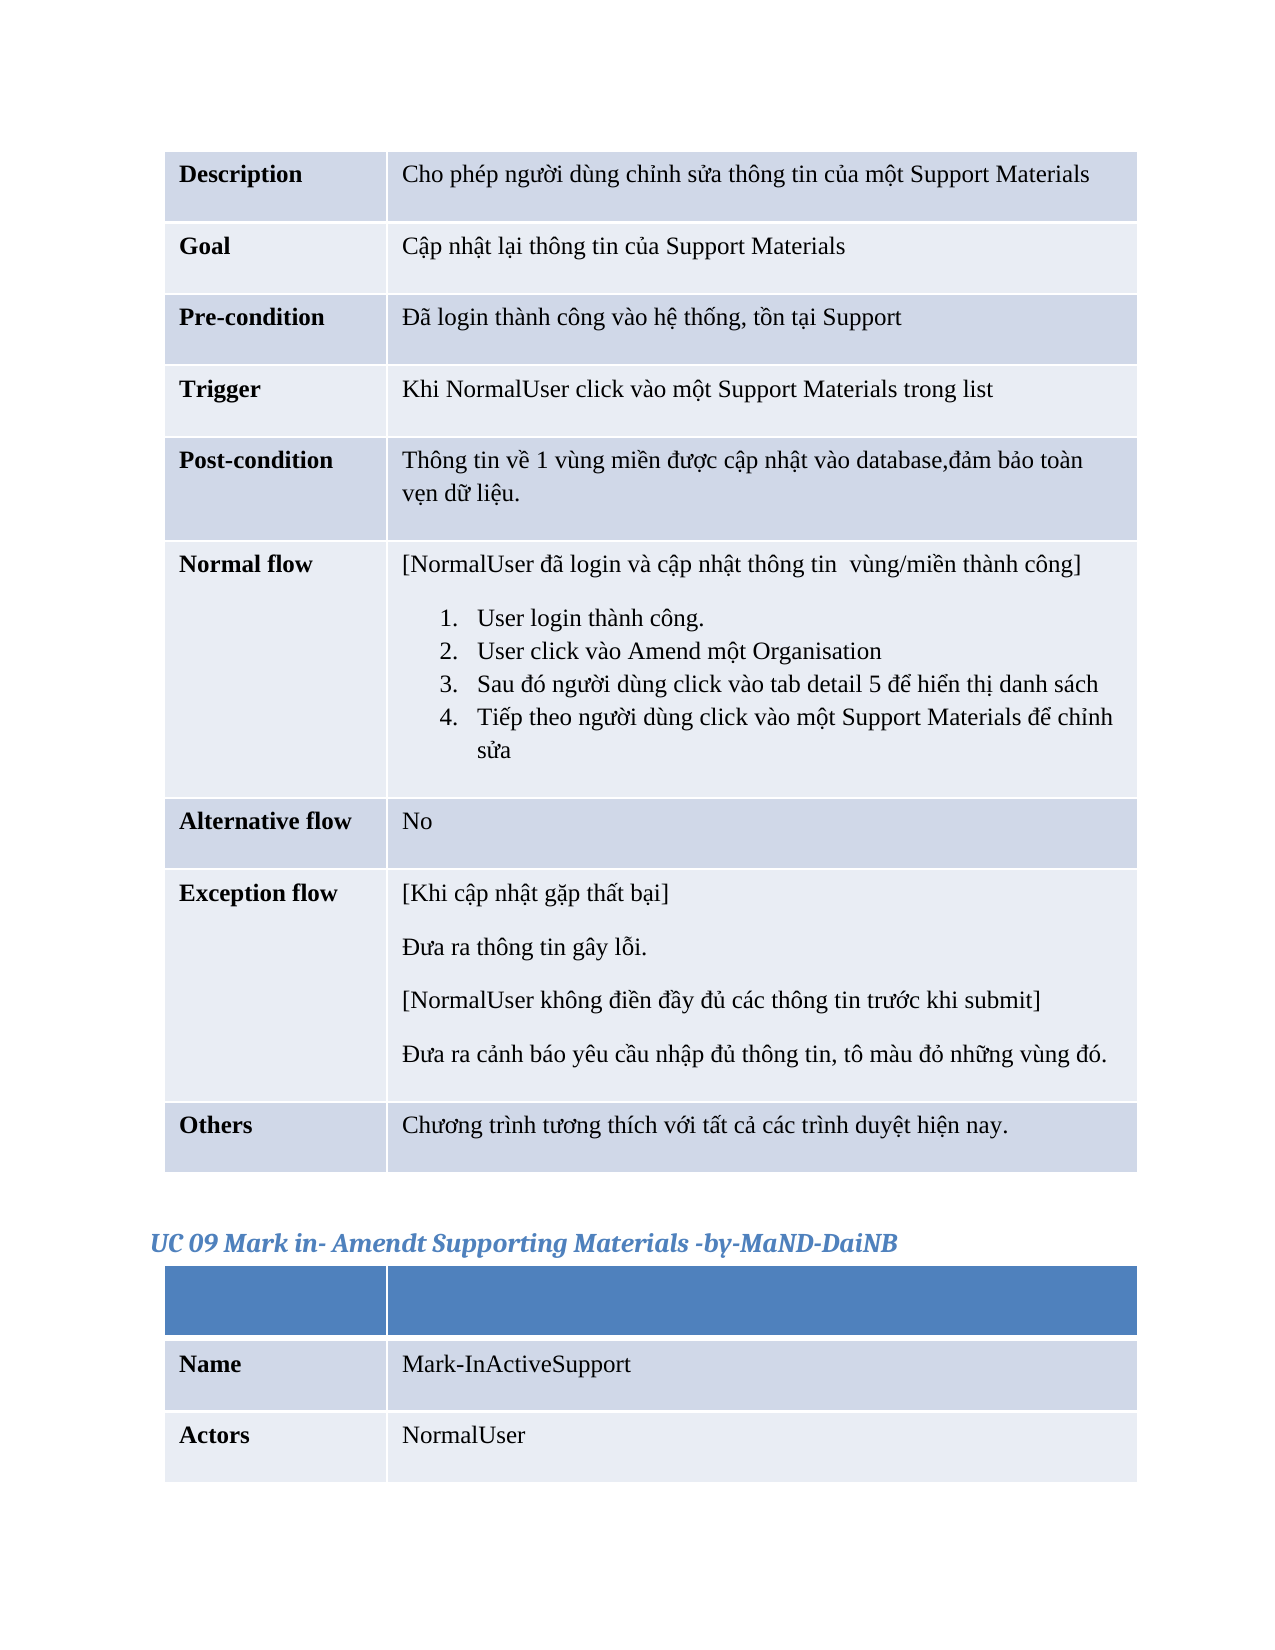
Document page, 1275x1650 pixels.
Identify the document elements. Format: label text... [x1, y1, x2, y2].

table_cell Thông tin về 1 vùng miền được cập nhật vào database,đảm bảo toàn vẹn dữ liệu. [388, 438, 1137, 540]
table_cell Post-condition [165, 438, 386, 540]
table_cell Normal flow [165, 542, 386, 797]
table_cell Trigger [165, 366, 386, 436]
table_cell Goal [165, 224, 386, 293]
table_cell Khi NormalUser click vào một Support Materials trong list [388, 366, 1137, 436]
table_cell Pre-condition [165, 295, 386, 364]
table_cell Cập nhật lại thông tin của Support Materials [388, 224, 1137, 293]
table_cell Chương trình tương thích với tất cả các trình duyệt hiện nay. [388, 1103, 1137, 1172]
subtitle UC 09 Mark in- Amendt Supporting Materials -by-MaND-DaiNB [150, 1228, 1125, 1259]
table_cell [Khi cập nhật gặp thất bại] Đưa ra thông tin gây lỗi. [NormalUser không điền đầy đủ các thông tin trước khi submit] Đưa ra cảnh báo yêu cầu nhập đủ thông tin, tô màu đỏ những vùng đó. [388, 870, 1137, 1101]
table_header [388, 1266, 1137, 1335]
table_cell Đã login thành công vào hệ thống, tồn tại Support [388, 295, 1137, 364]
table_cell Cho phép người dùng chỉnh sửa thông tin của một Support Materials [388, 152, 1137, 221]
table_cell Description [165, 152, 386, 221]
table_cell [NormalUser đã login và cập nhật thông tin vùng/miền thành công] User login thành công. User click vào Amend một Organisation Sau đó người dùng click vào tab detail 5 để hiển thị danh sách Tiếp theo người dùng click vào một Support Materials để chỉnh sửa [388, 542, 1137, 797]
table_cell Name [165, 1341, 386, 1410]
table_cell Actors [165, 1413, 386, 1482]
table_cell Alternative flow [165, 799, 386, 868]
table_header [165, 1266, 386, 1335]
table_cell Exception flow [165, 870, 386, 1101]
table_cell Others [165, 1103, 386, 1172]
table_cell Mark-InActiveSupport [388, 1341, 1137, 1410]
table_cell No [388, 799, 1137, 868]
table_cell NormalUser [388, 1413, 1137, 1482]
